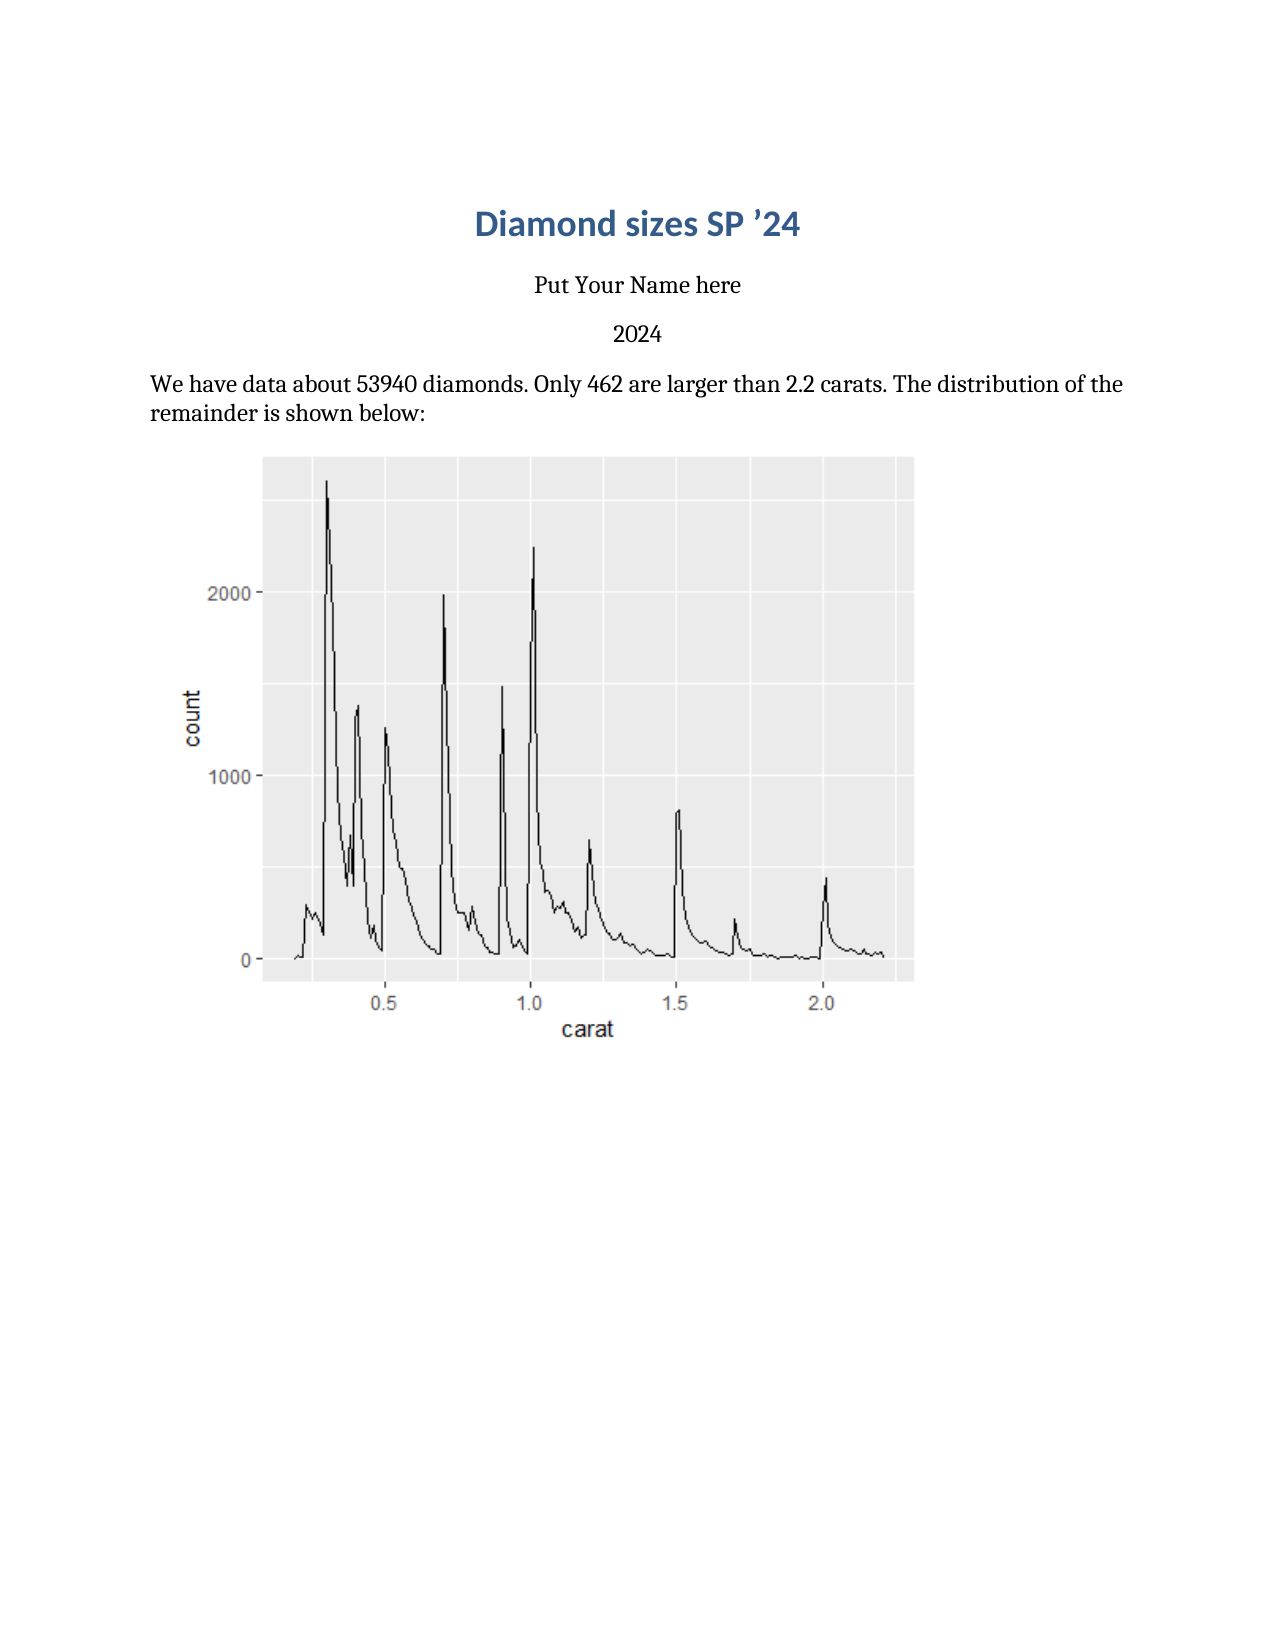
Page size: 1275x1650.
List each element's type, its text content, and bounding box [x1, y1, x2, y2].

text Put Your Name here [150, 271, 1125, 299]
title Diamond sizes SP ’24 [150, 200, 1125, 246]
text We have data about 53940 diamonds. Only 462 are larger than 2.2 carats. The distribution of the remainder is shown below: [150, 370, 1125, 427]
text 2024 [150, 320, 1125, 349]
picture [168, 446, 927, 1053]
